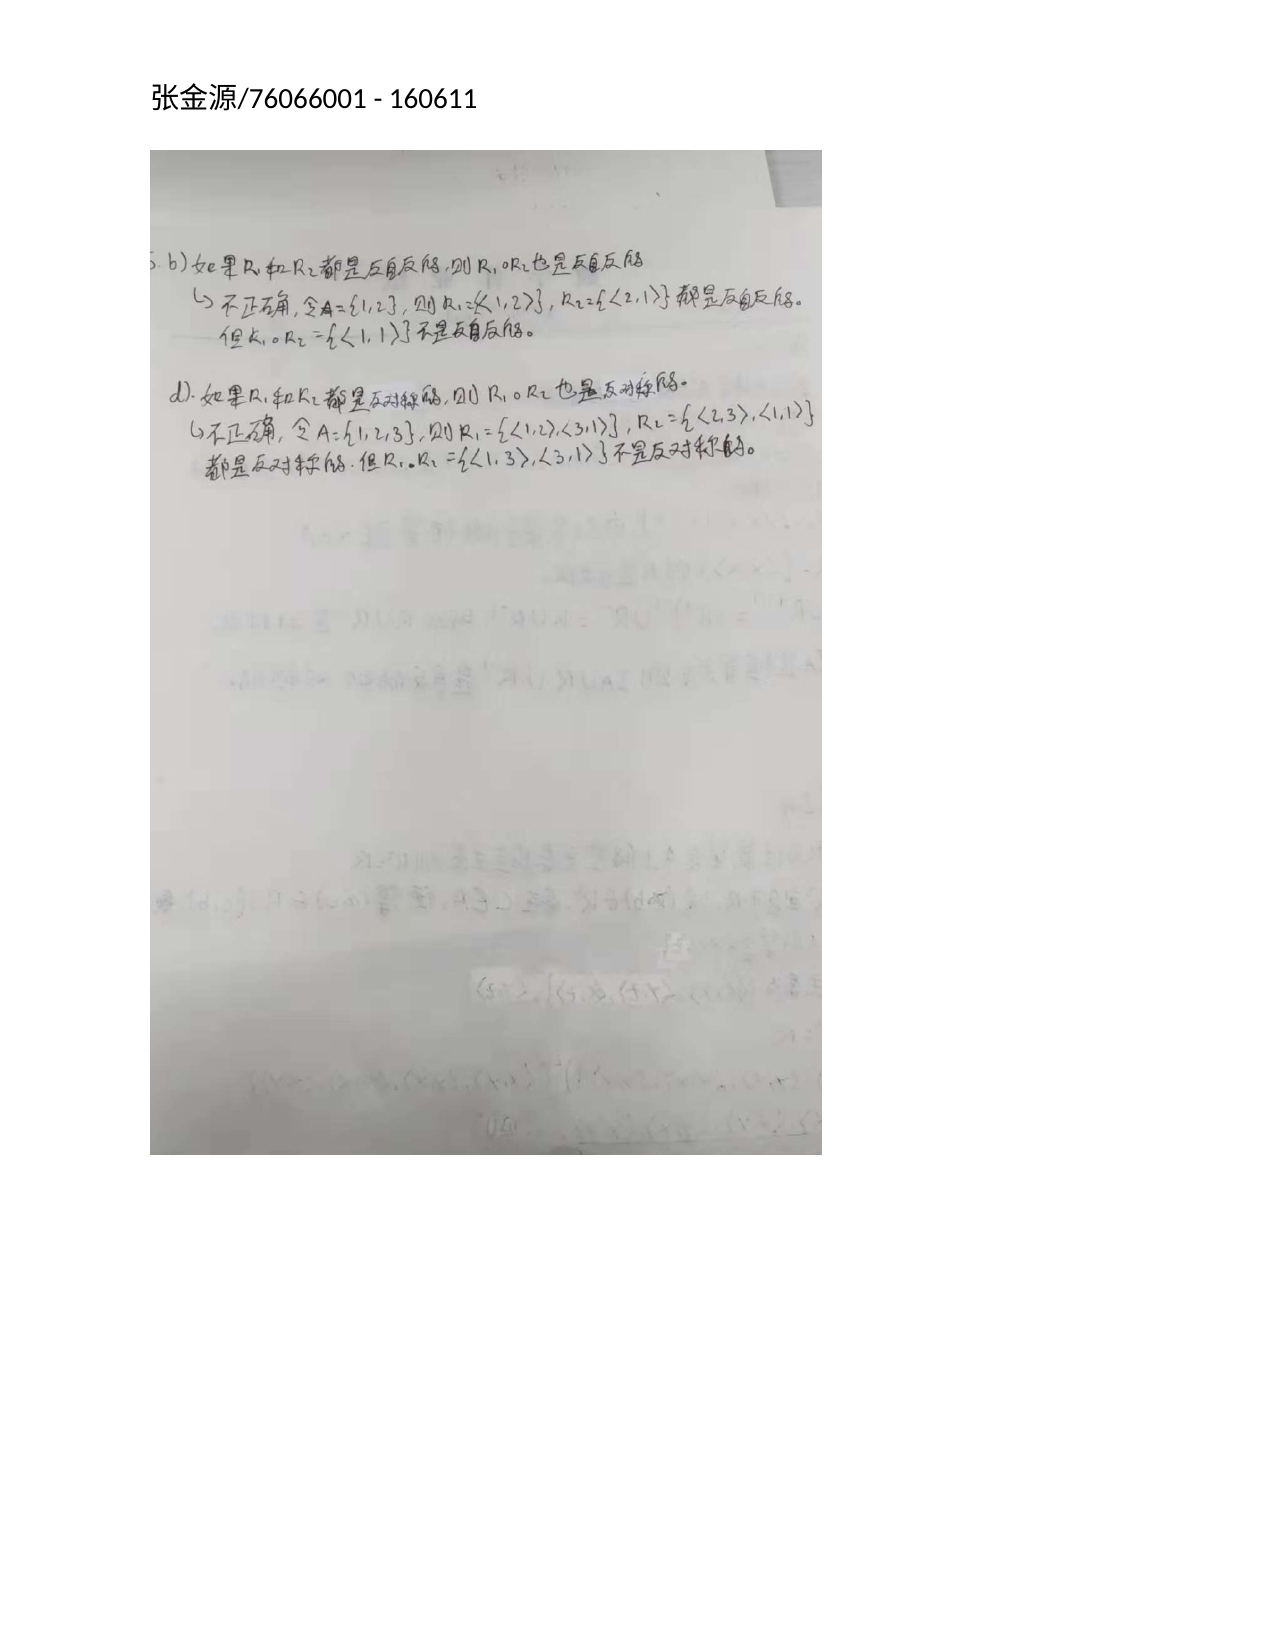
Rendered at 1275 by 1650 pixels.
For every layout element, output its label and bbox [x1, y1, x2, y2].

picture [150, 150, 822, 1155]
